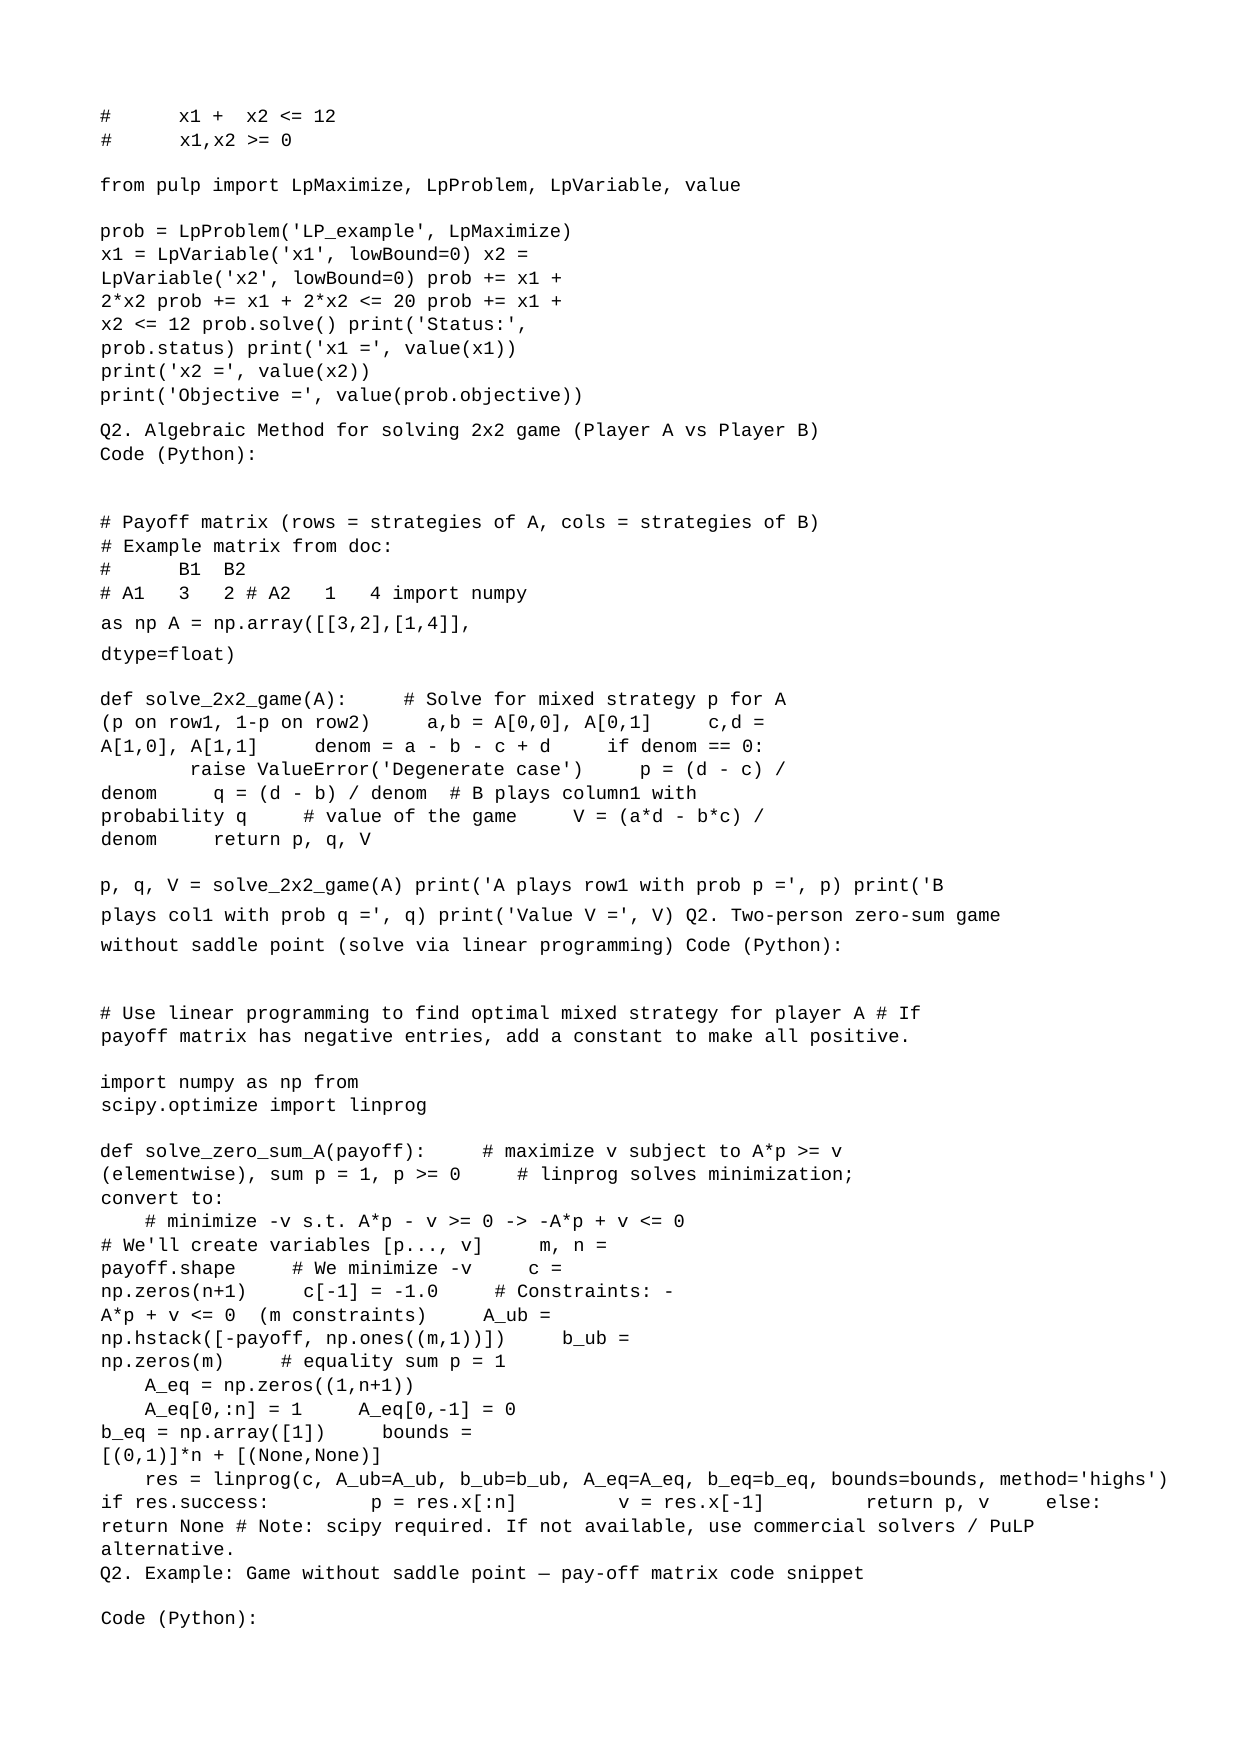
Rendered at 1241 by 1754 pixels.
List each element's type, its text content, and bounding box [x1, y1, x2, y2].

text import numpy as np from scipy.optimize import linprog [99, 1073, 484, 1117]
text # B1 B2 [99, 560, 901, 581]
text from pulp import LpMaximize, LpProblem, LpVariable, value [99, 176, 901, 197]
text # A1 3 2 # A2 1 4 import numpy as np A = np.array([[3,2],[1,4]], dtype=float) [99, 584, 551, 666]
text res = linprog(c, A_ub=A_ub, b_ub=b_ub, A_eq=A_eq, b_eq=b_eq, bounds=bounds, method='highs') if res.success: p = res.x[:n] v = res.x[-1] return p, v else: return None # Note: scipy required. If not available, use commercial solvers / PuLP alternative. [99, 1470, 1170, 1561]
text # minimize -v s.t. A*p - v >= 0 -> -A*p + v <= 0 # We'll create variables [p..., v] m, n = payoff.shape # We minimize -v c = np.zeros(n+1) c[-1] = -1.0 # Constraints: -A*p + v <= 0 (m constraints) A_ub = np.hstack([-payoff, np.ones((m,1))]) b_ub = np.zeros(m) # equality sum p = 1 [99, 1212, 686, 1373]
text # Payoff matrix (rows = strategies of A, cols = strategies of B) # Example matrix from doc: [99, 513, 832, 558]
text def solve_zero_sum_A(payoff): # maximize v subject to A*p >= v (elementwise), sum p = 1, p >= 0 # linprog solves minimization; convert to: [99, 1142, 877, 1210]
text # x1 + x2 <= 12 # x1,x2 >= 0 [99, 107, 349, 152]
text A_eq[0,:n] = 1 A_eq[0,-1] = 0 b_eq = np.array([1]) bounds = [(0,1)]*n + [(None,None)] [99, 1399, 529, 1467]
text print('Objective =', value(prob.objective)) [99, 385, 901, 407]
text prob = LpProblem('LP_example', LpMaximize) x1 = LpVariable('x1', lowBound=0) x2 = LpVariable('x2', lowBound=0) prob += x1 + 2*x2 prob += x1 + 2*x2 <= 20 prob += x1 + x2 <= 12 prob.solve() print('Status:', prob.status) print('x1 =', value(x1)) print('x2 =', value(x2)) [99, 222, 574, 383]
text A_eq = np.zeros((1,n+1)) [99, 1376, 901, 1397]
text raise ValueError('Degenerate case') p = (d - c) / denom q = (d - b) / denom # B plays column1 with probability q # value of the game V = (a*d - b*c) / denom return p, q, V [99, 760, 787, 851]
text Q2. Algebraic Method for solving 2x2 game (Player A vs Player B) [99, 421, 901, 442]
text def solve_2x2_game(A): # Solve for mixed strategy p for A (p on row1, 1-p on row2) a,b = A[0,0], A[0,1] c,d = A[1,0], A[1,1] denom = a - b - c + d if denom == 0: [99, 690, 810, 758]
text # Use linear programming to find optimal mixed strategy for player A # If payoff matrix has negative entries, add a constant to make all positive. [99, 1004, 967, 1048]
text Q2. Example: Game without saddle point — pay-off matrix code snippet Code (Python): [99, 1563, 901, 1630]
text Code (Python): [99, 444, 901, 466]
text p, q, V = solve_2x2_game(A) print('A plays row1 with prob p =', p) print('B plays col1 with prob q =', q) print('Value V =', V) Q2. Two-person zero-sum game without saddle point (solve via linear programming) Code (Python): [99, 876, 1001, 957]
